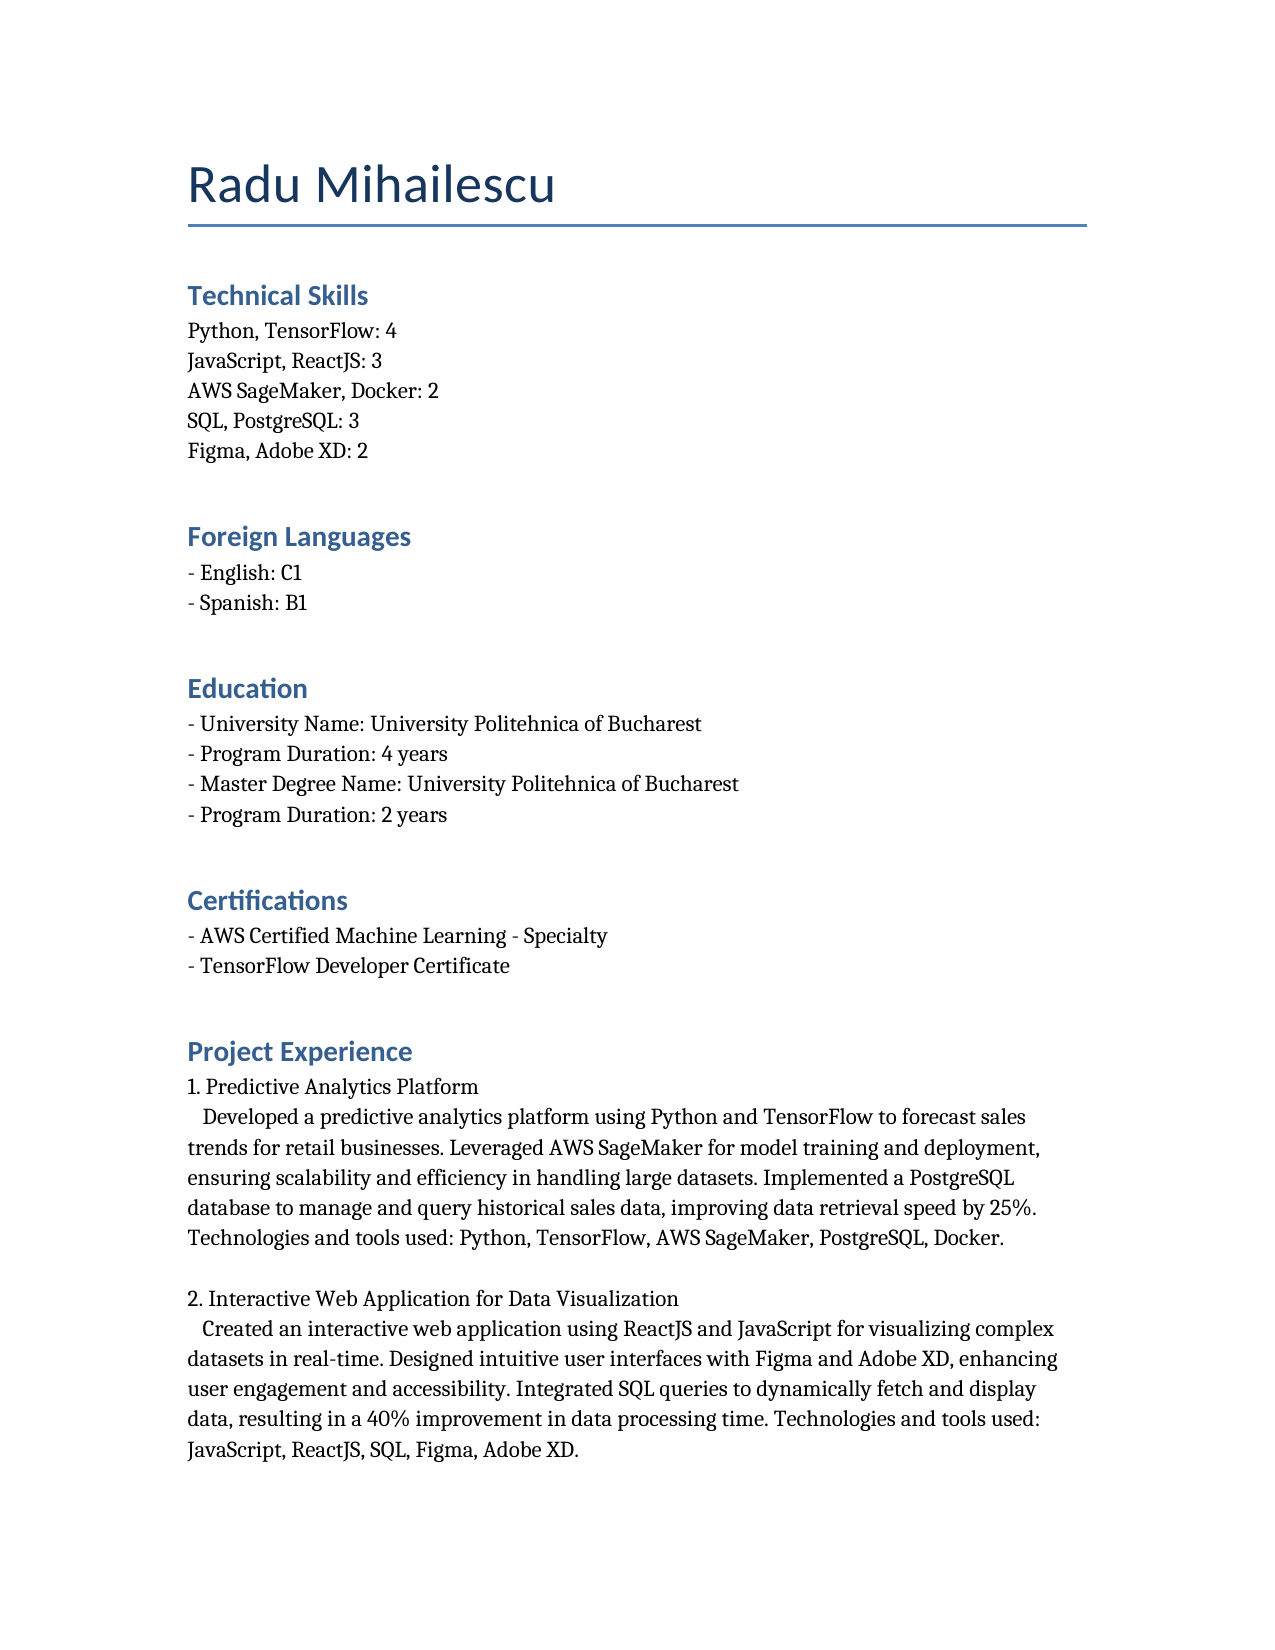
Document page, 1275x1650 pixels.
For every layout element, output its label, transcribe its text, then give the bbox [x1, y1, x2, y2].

title Radu Mihailescu [187, 150, 1087, 227]
subtitle Project Experience [187, 1033, 1087, 1069]
text - AWS Certified Machine Learning - Specialty - TensorFlow Developer Certificate [187, 923, 1087, 979]
subtitle Education [187, 670, 1087, 706]
text - English: C1 - Spanish: B1 [187, 559, 1087, 616]
text - University Name: University Politehnica of Bucharest - Program Duration: 4 years - Master Degree Name: University Politehnica of Bucharest - Program Duration: 2 years [187, 711, 1087, 828]
text Python, TensorFlow: 4 JavaScript, ReactJS: 3 AWS SageMaker, Docker: 2 SQL, PostgreSQL: 3 Figma, Adobe XD: 2 [187, 317, 1087, 465]
text 1. Predictive Analytics Platform Developed a predictive analytics platform using Python and TensorFlow to forecast sales trends for retail businesses. Leveraged AWS SageMaker for model training and deployment, ensuring scalability and efficiency in handling large datasets. Implemented a PostgreSQL database to manage and query historical sales data, improving data retrieval speed by 25%. Technologies and tools used: Python, TensorFlow, AWS SageMaker, PostgreSQL, Docker. 2. Interactive Web Application for Data Visualization Created an interactive web application using ReactJS and JavaScript for visualizing complex datasets in real-time. Designed intuitive user interfaces with Figma and Adobe XD, enhancing user engagement and accessibility. Integrated SQL queries to dynamically fetch and display data, resulting in a 40% improvement in data processing time. Technologies and tools used: JavaScript, ReactJS, SQL, Figma, Adobe XD. [187, 1074, 1087, 1463]
subtitle Foreign Languages [187, 518, 1087, 554]
subtitle Certifications [187, 882, 1087, 917]
subtitle Technical Skills [187, 277, 1087, 312]
